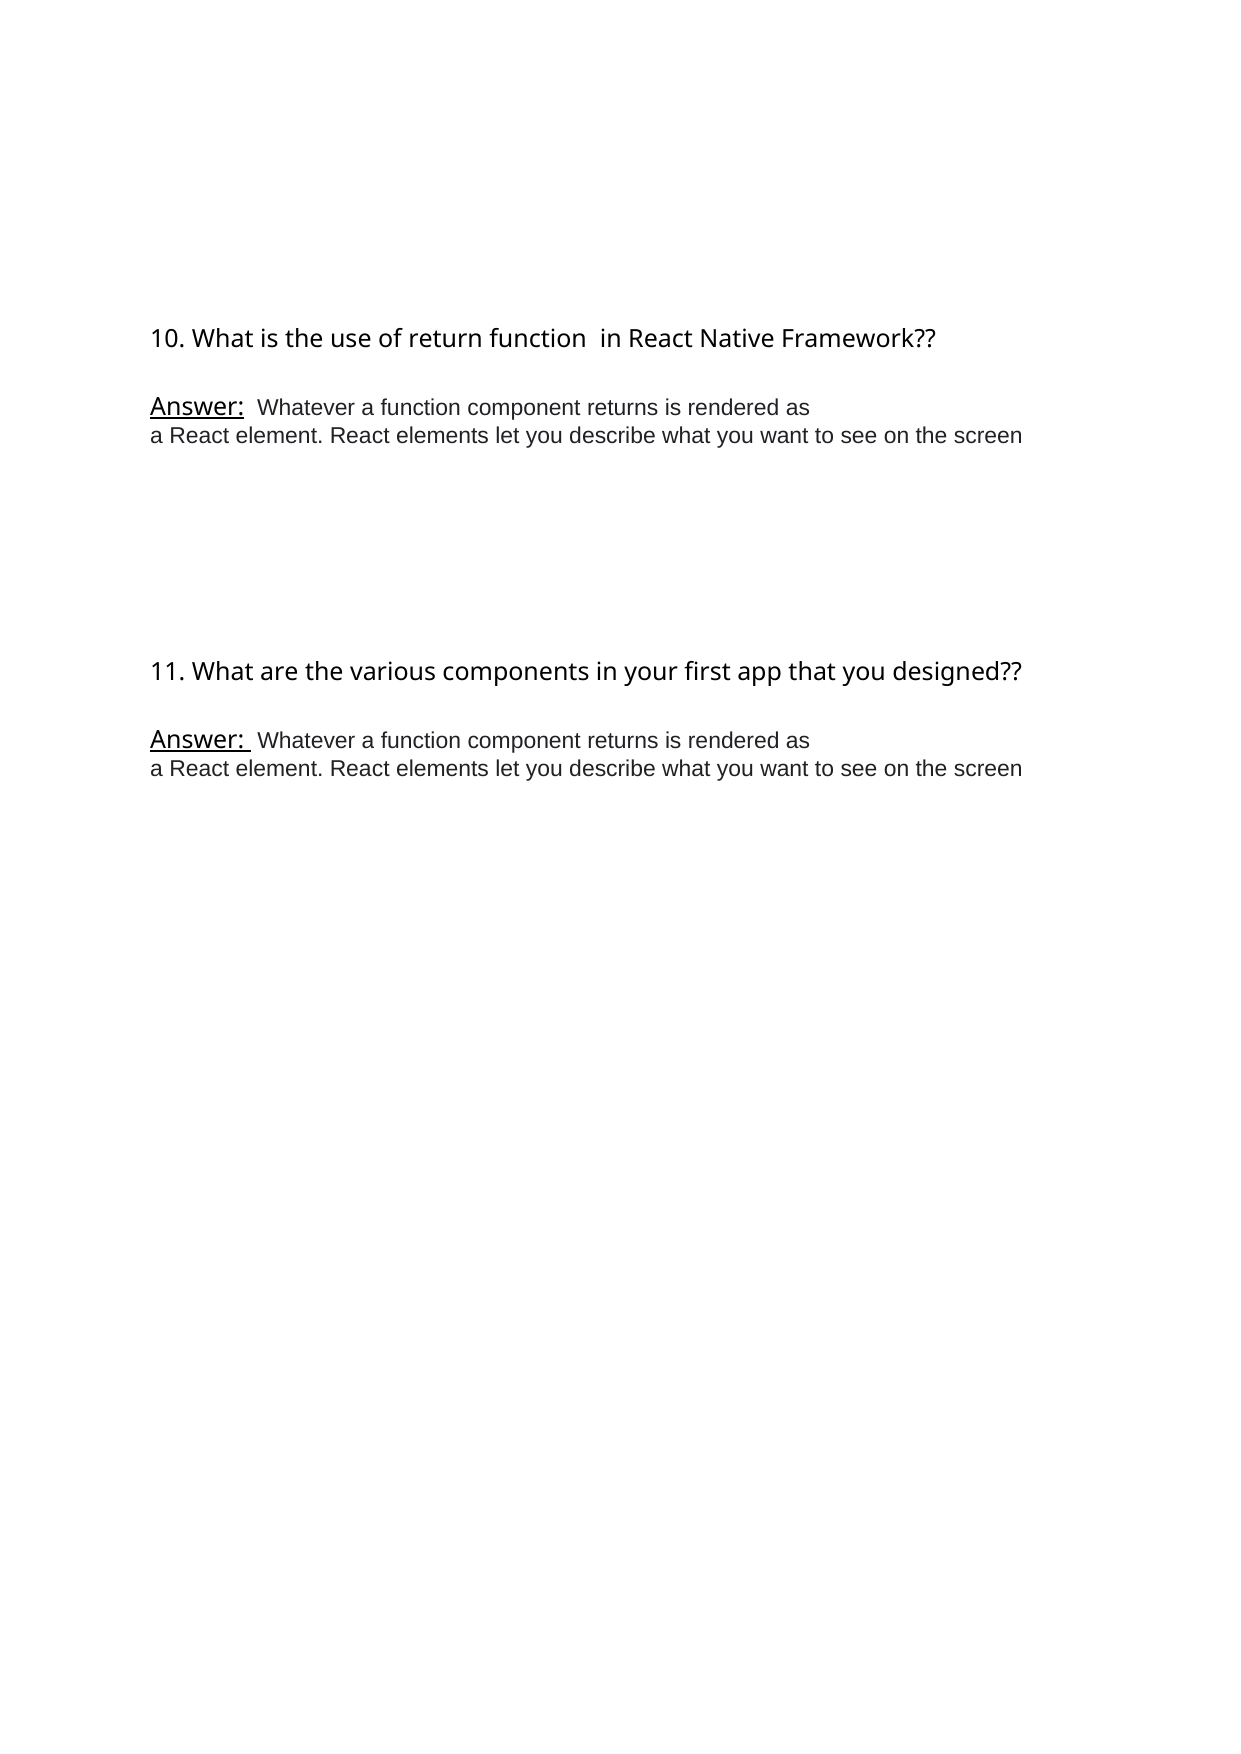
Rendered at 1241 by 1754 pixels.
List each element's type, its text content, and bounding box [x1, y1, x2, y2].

text Answer: Whatever a function component returns is rendered as a React element. React elements let you describe what you want to see on the screen [150, 721, 1090, 782]
text Answer: Whatever a function component returns is rendered as a React element. React elements let you describe what you want to see on the screen [150, 388, 1090, 449]
text 10. What is the use of return function in React Native Framework?? [150, 320, 1090, 354]
text 11. What are the various components in your first app that you designed?? [150, 653, 1090, 687]
